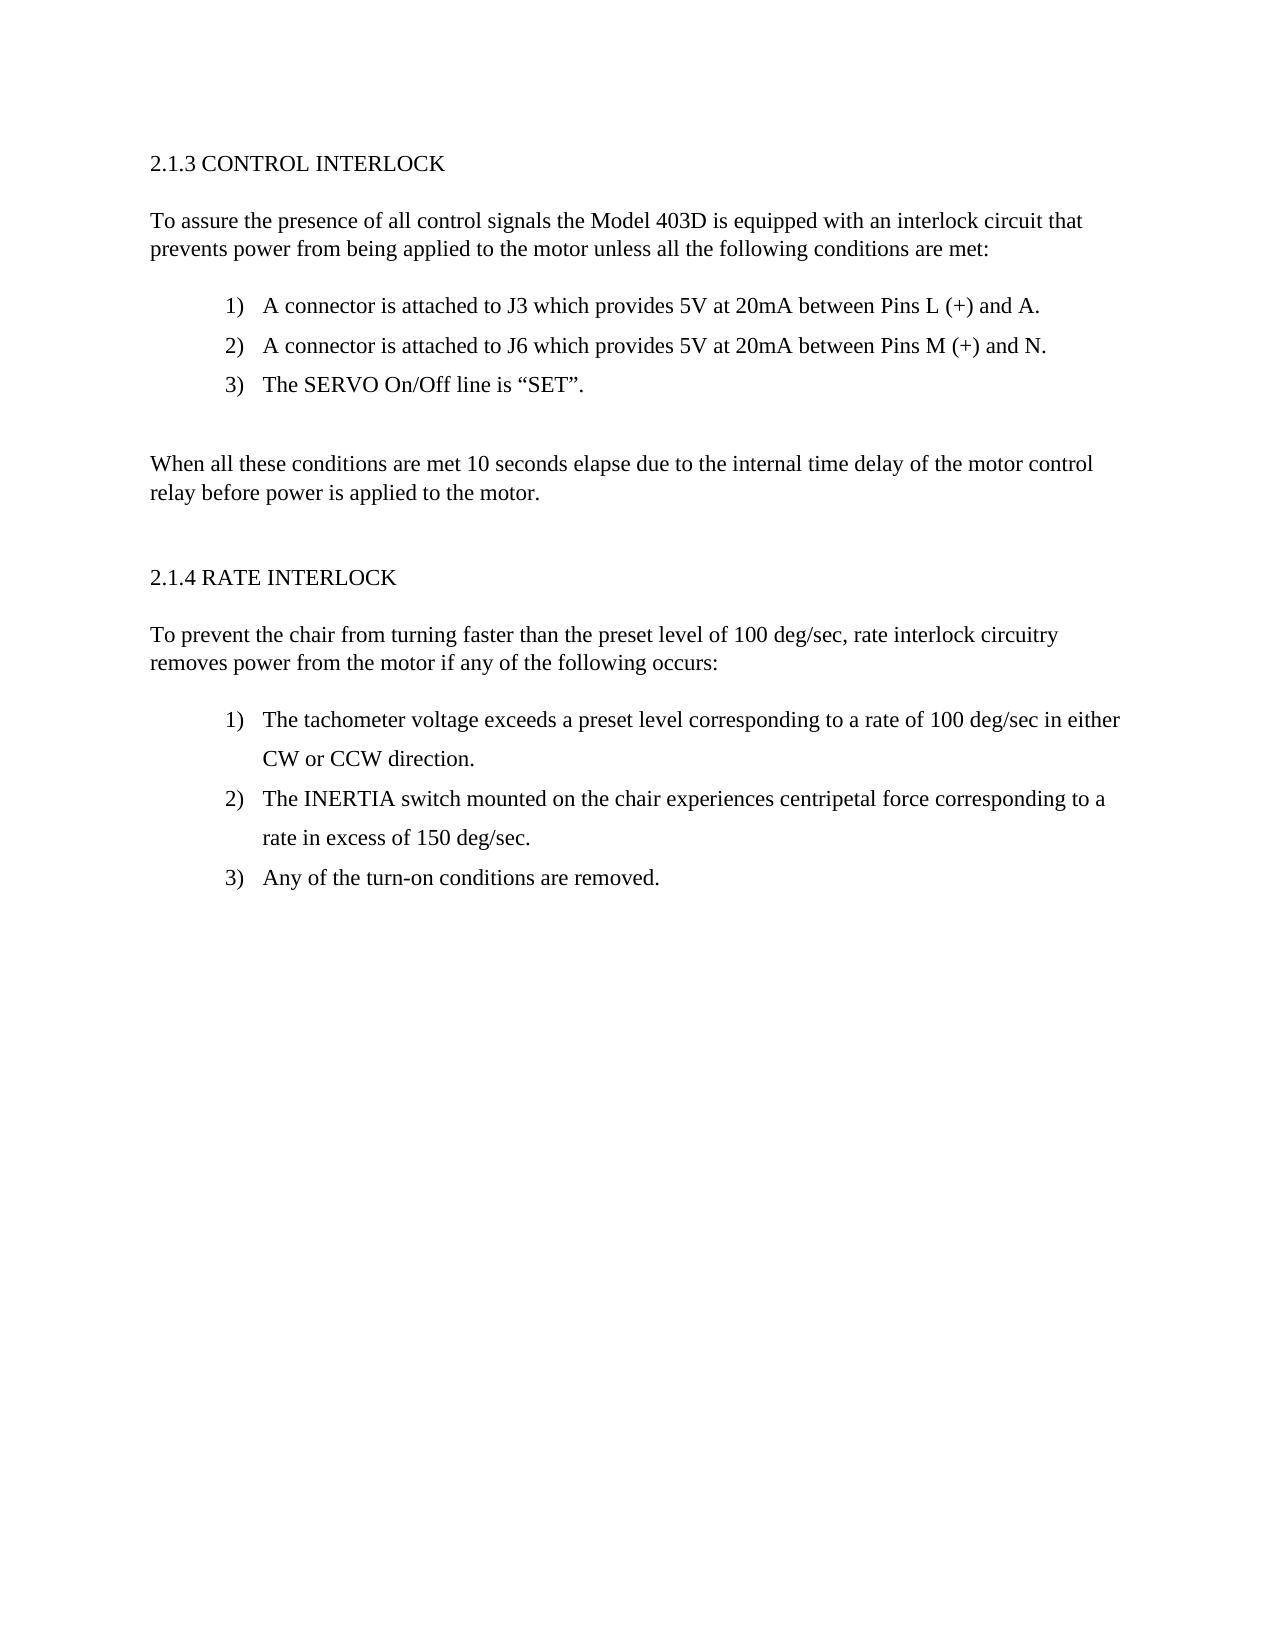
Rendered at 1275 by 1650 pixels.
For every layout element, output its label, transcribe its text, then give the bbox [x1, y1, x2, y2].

text 2.1.3 CONTROL INTERLOCK [150, 150, 1125, 176]
list The tachometer voltage exceeds a preset level corresponding to a rate of 100 deg/sec in either CW or CCW direction. [225, 706, 1125, 772]
list A connector is attached to J3 which provides 5V at 20mA between Pins L (+) and A. [225, 292, 1125, 318]
list Any of the turn-on conditions are removed. [225, 864, 1125, 890]
text To assure the presence of all control signals the Model 403D is equipped with an interlock circuit that prevents power from being applied to the motor unless all the following conditions are met: [150, 207, 1125, 262]
text To prevent the chair from turning faster than the preset level of 100 deg/sec, rate interlock circuitry removes power from the motor if any of the following occurs: [150, 621, 1125, 676]
list A connector is attached to J6 which provides 5V at 20mA between Pins M (+) and N. [225, 332, 1125, 358]
text When all these conditions are met 10 seconds elapse due to the internal time delay of the motor control relay before power is applied to the motor. [150, 450, 1125, 505]
list The SERVO On/Off line is “SET”. [225, 371, 1125, 397]
text 2.1.4 RATE INTERLOCK [150, 564, 1125, 590]
list The INERTIA switch mounted on the chair experiences centripetal force corresponding to a rate in excess of 150 deg/sec. [225, 785, 1125, 851]
